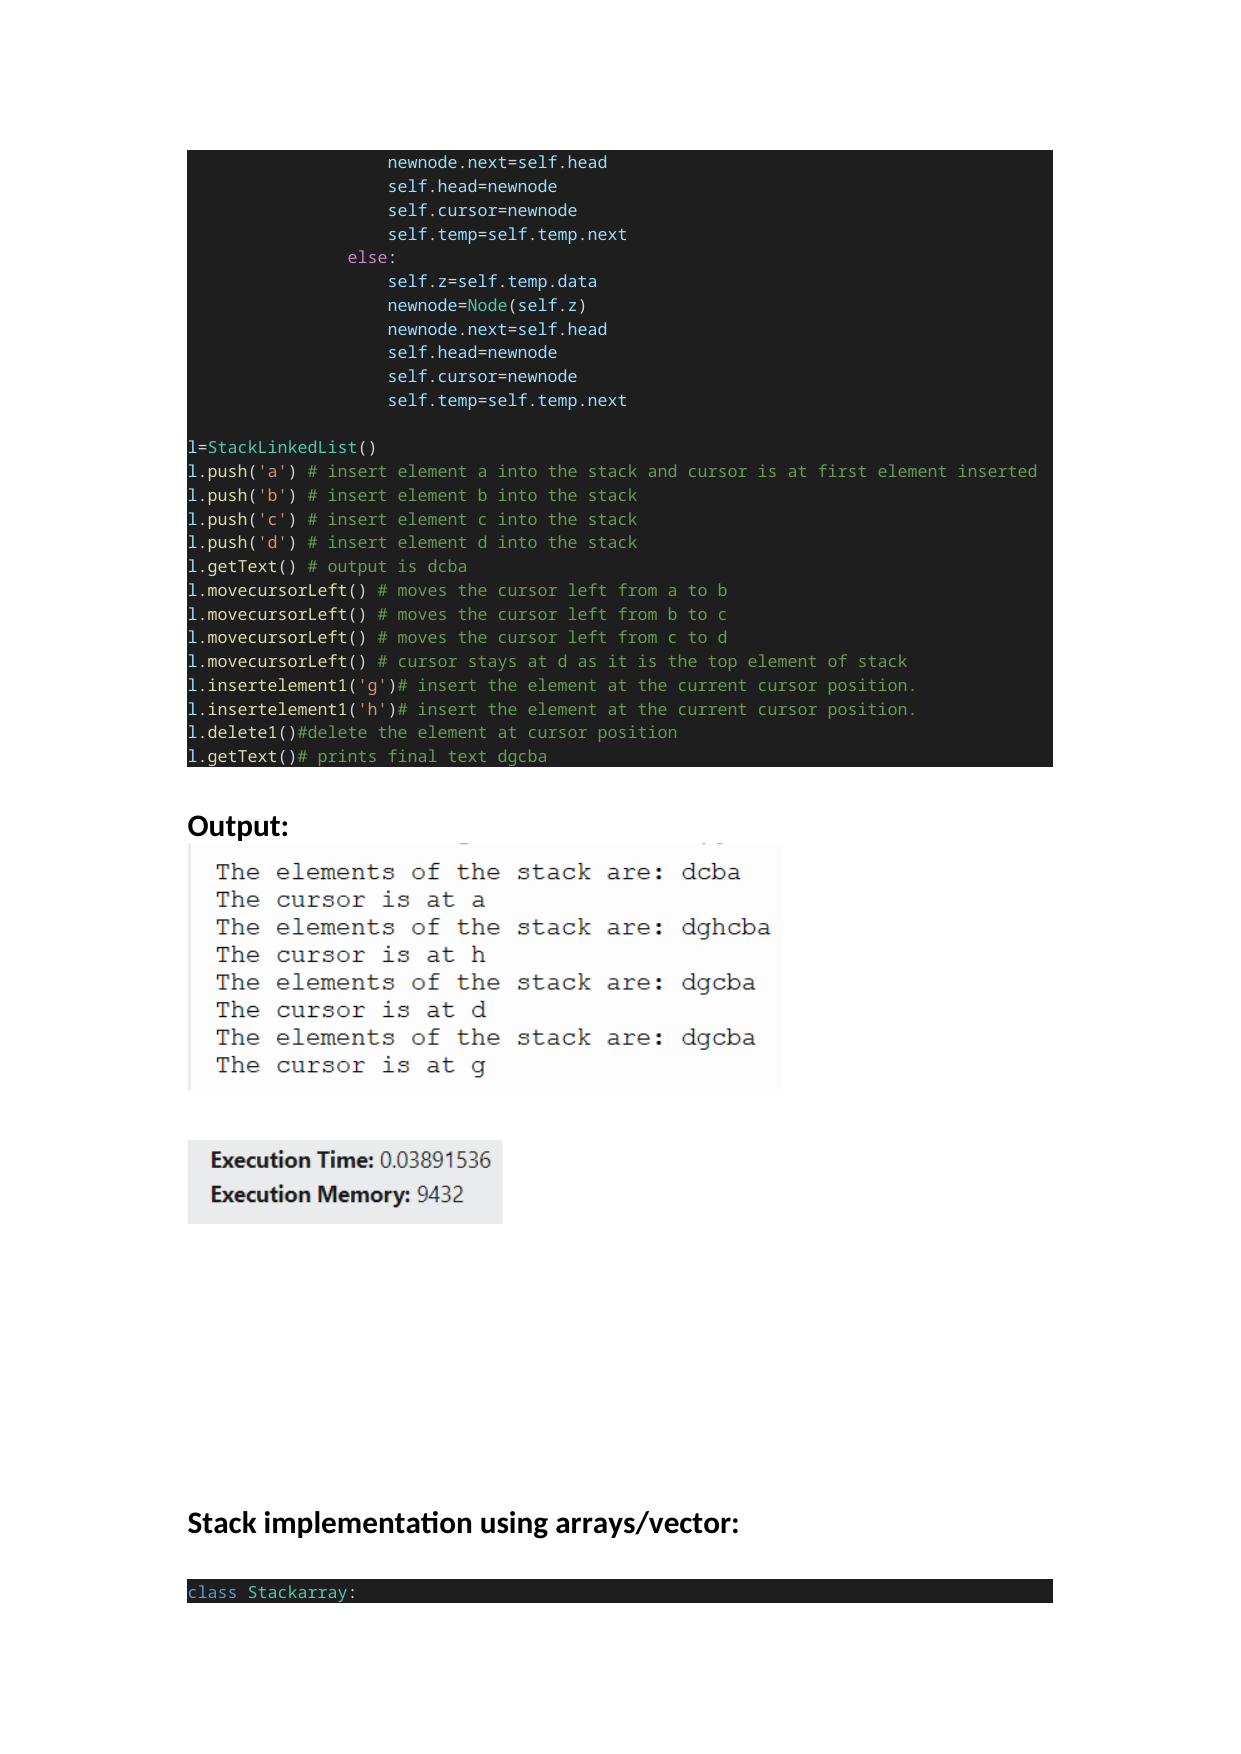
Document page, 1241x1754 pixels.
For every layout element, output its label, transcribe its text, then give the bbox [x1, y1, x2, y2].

text self.head=newnode [187, 340, 1053, 364]
text l.movecursorLeft() # moves the cursor left from c to d [187, 625, 1053, 649]
text self.temp=self.temp.next [187, 221, 1053, 245]
text self.temp=self.temp.next [187, 387, 1053, 411]
text l.push('b') # insert element b into the stack [187, 482, 1053, 506]
text self.head=newnode [187, 174, 1053, 197]
text newnode=Node(self.z) [187, 292, 1053, 316]
text l.movecursorLeft() # moves the cursor left from a to b [187, 577, 1053, 601]
text l.push('d') # insert element d into the stack [187, 530, 1053, 554]
text l.insertelement1('h')# insert the element at the current cursor position. [187, 696, 1053, 720]
text self.cursor=newnode [187, 197, 1053, 221]
text l.delete1()#delete the element at cursor position [187, 720, 1053, 744]
text class Stackarray: [187, 1579, 1053, 1603]
text l=StackLinkedList() [187, 435, 1053, 459]
text l.getText()# prints final text dgcba [187, 744, 1053, 767]
text l.getText() # output is dcba [187, 554, 1053, 577]
text Output: [187, 806, 1053, 844]
picture [187, 843, 783, 1090]
text l.push('a') # insert element a into the stack and cursor is at first element inserted [187, 459, 1053, 482]
text l.push('c') # insert element c into the stack [187, 506, 1053, 530]
text newnode.next=self.head [187, 150, 1053, 174]
text l.insertelement1('g')# insert the element at the current cursor position. [187, 672, 1053, 696]
text Stack implementation using arrays/vector: [187, 1503, 1053, 1541]
picture [187, 1140, 503, 1224]
text self.z=self.temp.data [187, 269, 1053, 292]
text l.movecursorLeft() # cursor stays at d as it is the top element of stack [187, 649, 1053, 672]
text newnode.next=self.head [187, 316, 1053, 340]
text else: [187, 245, 1053, 269]
text l.movecursorLeft() # moves the cursor left from b to c [187, 601, 1053, 625]
text self.cursor=newnode [187, 364, 1053, 387]
